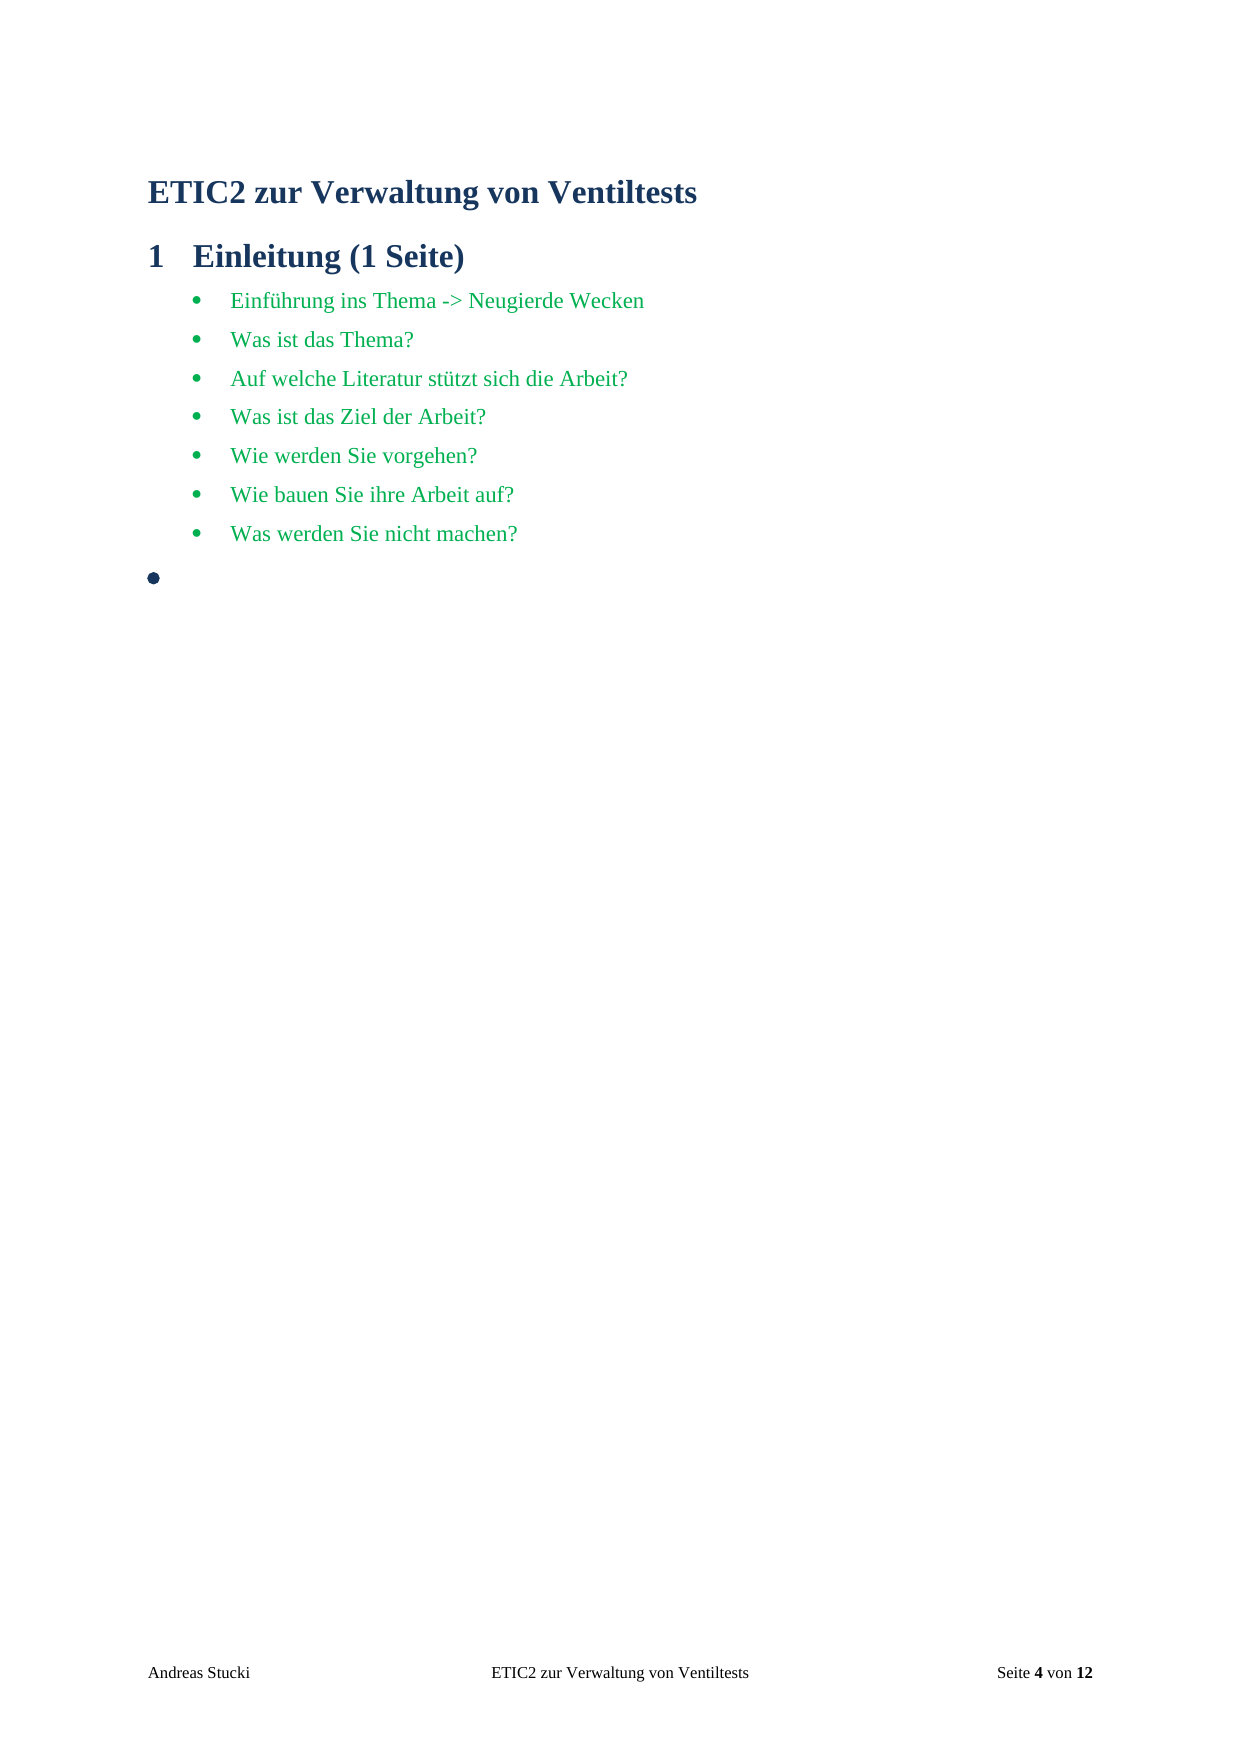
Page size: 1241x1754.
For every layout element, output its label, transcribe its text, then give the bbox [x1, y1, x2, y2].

list Wie werden Sie vorgehen? [193, 442, 1092, 469]
list Was ist das Ziel der Arbeit? [193, 403, 1092, 430]
list Wie bauen Sie ihre Arbeit auf? [193, 481, 1092, 507]
subtitle ETIC2 zur Verwaltung von Ventiltests [148, 173, 1092, 211]
list Einführung ins Thema -> Neugierde Wecken [193, 287, 1092, 313]
list Auf welche Literatur stützt sich die Arbeit? [193, 364, 1092, 391]
list Was ist das Thema? [193, 326, 1092, 352]
list Was werden Sie nicht machen? [193, 520, 1092, 546]
subtitle Einleitung (1 Seite) [148, 236, 1092, 274]
